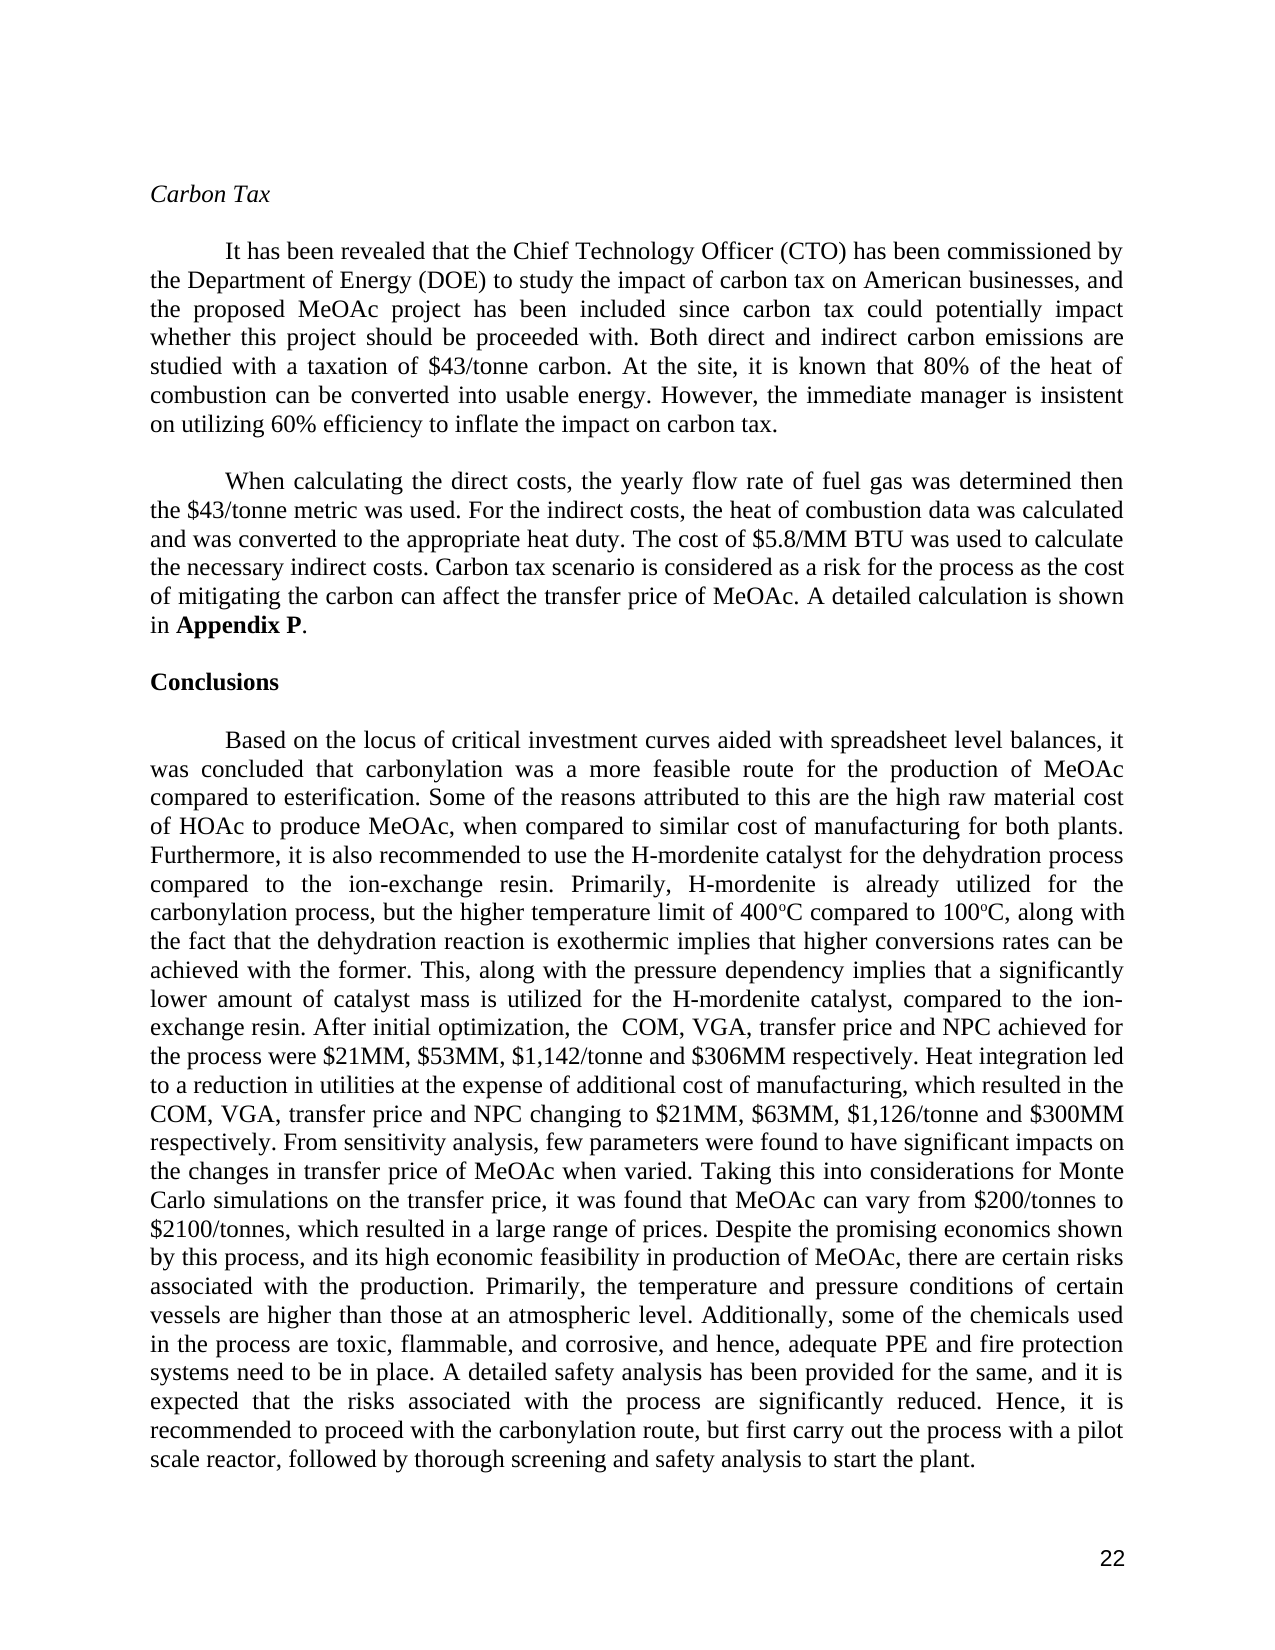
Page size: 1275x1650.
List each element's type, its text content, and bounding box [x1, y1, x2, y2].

text Conclusions [150, 667, 1125, 725]
text It has been revealed that the Chief Technology Officer (CTO) has been commissioned by the Department of Energy (DOE) to study the impact of carbon tax on American businesses, and the proposed MeOAc project has been included since carbon tax could potentially impact whether this project should be proceeded with. Both direct and indirect carbon emissions are studied with a taxation of $43/tonne carbon. At the site, it is known that 80% of the heat of combustion can be converted into usable energy. However, the immediate manager is insistent on utilizing 60% efficiency to inflate the impact on carbon tax. [150, 236, 1125, 437]
text When calculating the direct costs, the yearly flow rate of fuel gas was determined then the $43/tonne metric was used. For the indirect costs, the heat of combustion data was calculated and was converted to the appropriate heat duty. The cost of $5.8/MM BTU was used to calculate the necessary indirect costs. Carbon tax scenario is considered as a risk for the process as the cost of mitigating the carbon can affect the transfer price of MeOAc. A detailed calculation is shown in Appendix P. [150, 466, 1125, 639]
text Based on the locus of critical investment curves aided with spreadsheet level balances, it was concluded that carbonylation was a more feasible route for the production of MeOAc compared to esterification. Some of the reasons attributed to this are the high raw material cost of HOAc to produce MeOAc, when compared to similar cost of manufacturing for both plants. Furthermore, it is also recommended to use the H-mordenite catalyst for the dehydration process compared to the ion-exchange resin. Primarily, H-mordenite is already utilized for the carbonylation process, but the higher temperature limit of 400oC compared to 100oC, along with the fact that the dehydration reaction is exothermic implies that higher conversions rates can be achieved with the former. This, along with the pressure dependency implies that a significantly lower amount of catalyst mass is utilized for the H-mordenite catalyst, compared to the ion-exchange resin. After initial optimization, the COM, VGA, transfer price and NPC achieved for the process were $21MM, $53MM, $1,142/tonne and $306MM respectively. Heat integration led to a reduction in utilities at the expense of additional cost of manufacturing, which resulted in the COM, VGA, transfer price and NPC changing to $21MM, $63MM, $1,126/tonne and $300MM respectively. From sensitivity analysis, few parameters were found to have significant impacts on the changes in transfer price of MeOAc when varied. Taking this into considerations for Monte Carlo simulations on the transfer price, it was found that MeOAc can vary from $200/tonnes to $2100/tonnes, which resulted in a large range of prices. Despite the promising economics shown by this process, and its high economic feasibility in production of MeOAc, there are certain risks associated with the production. Primarily, the temperature and pressure conditions of certain vessels are higher than those at an atmospheric level. Additionally, some of the chemicals used in the process are toxic, flammable, and corrosive, and hence, adequate PPE and fire protection systems need to be in place. A detailed safety analysis has been provided for the same, and it is expected that the risks associated with the process are significantly reduced. Hence, it is recommended to proceed with the carbonylation route, but first carry out the process with a pilot scale reactor, followed by thorough screening and safety analysis to start the plant. [150, 725, 1125, 1472]
text Carbon Tax [150, 179, 1125, 207]
